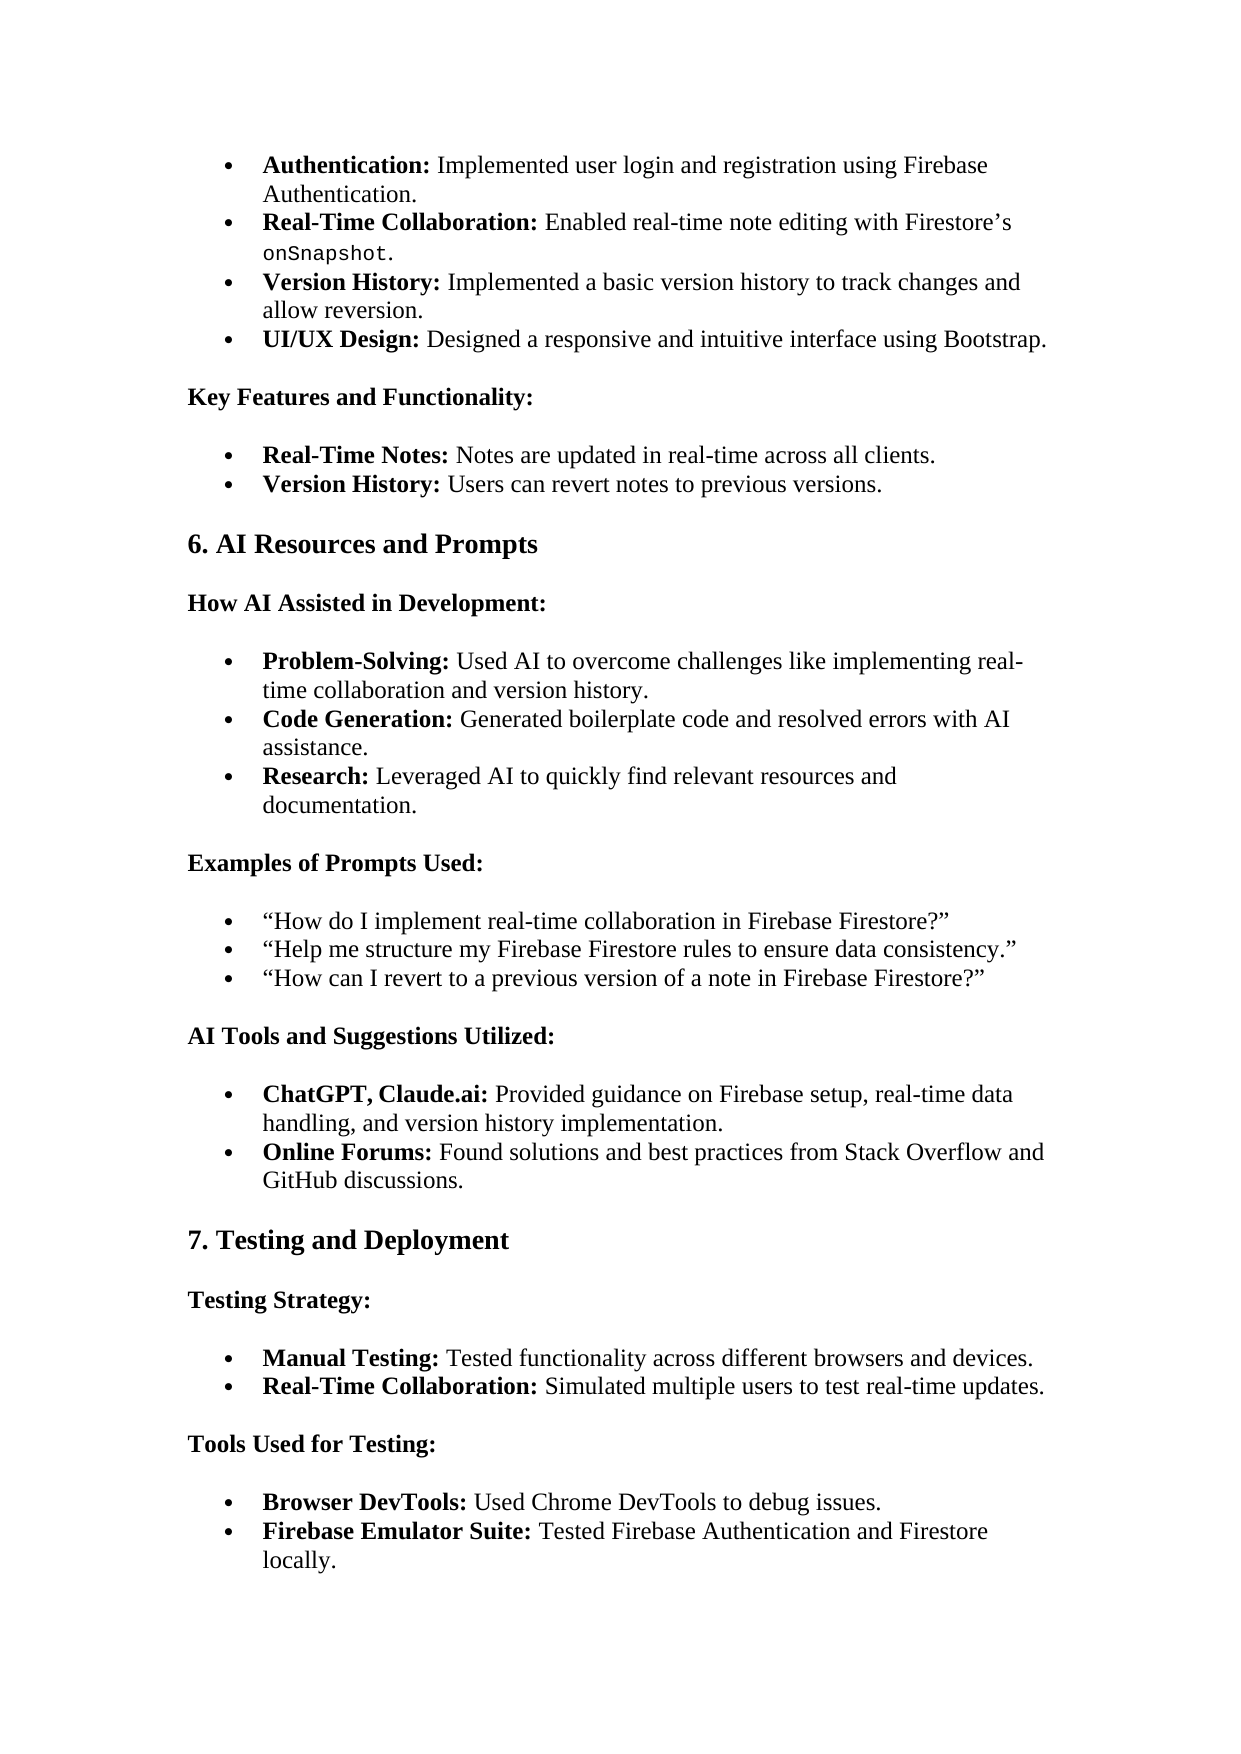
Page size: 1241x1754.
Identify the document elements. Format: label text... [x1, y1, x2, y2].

list UI/UX Design: Designed a responsive and intuitive interface using Bootstrap. [225, 324, 1053, 353]
list Online Forums: Found solutions and best practices from Stack Overflow and GitHub discussions. [225, 1137, 1053, 1194]
list Version History: Users can revert notes to previous versions. [225, 469, 1053, 497]
list Code Generation: Generated boilerplate code and resolved errors with AI assistance. [225, 704, 1053, 761]
text Key Features and Functionality: [187, 382, 1053, 411]
list Real-Time Collaboration: Enabled real-time note editing with Firestore’s onSnapshot. [225, 207, 1053, 267]
list Authentication: Implemented user login and registration using Firebase Authentication. [225, 150, 1053, 207]
list “How do I implement real-time collaboration in Firebase Firestore?” [225, 906, 1053, 934]
text 7. Testing and Deployment [187, 1223, 1053, 1256]
list Manual Testing: Tested functionality across different browsers and devices. [225, 1343, 1053, 1371]
list “Help me structure my Firebase Firestore rules to ensure data consistency.” [225, 934, 1053, 963]
text Tools Used for Testing: [187, 1429, 1053, 1458]
text Examples of Prompts Used: [187, 848, 1053, 877]
list Research: Leveraged AI to quickly find relevant resources and documentation. [225, 761, 1053, 819]
text Testing Strategy: [187, 1285, 1053, 1313]
list Real-Time Notes: Notes are updated in real-time across all clients. [225, 440, 1053, 469]
text 6. AI Resources and Prompts [187, 527, 1053, 559]
list Real-Time Collaboration: Simulated multiple users to test real-time updates. [225, 1371, 1053, 1400]
list Version History: Implemented a basic version history to track changes and allow reversion. [225, 267, 1053, 324]
list Problem-Solving: Used AI to overcome challenges like implementing real-time collaboration and version history. [225, 646, 1053, 704]
list Browser DevTools: Used Chrome DevTools to debug issues. [225, 1487, 1053, 1516]
list ChatGPT, Claude.ai: Provided guidance on Firebase setup, real-time data handling, and version history implementation. [225, 1079, 1053, 1137]
text AI Tools and Suggestions Utilized: [187, 1021, 1053, 1050]
text How AI Assisted in Development: [187, 588, 1053, 617]
list “How can I revert to a previous version of a note in Firebase Firestore?” [225, 963, 1053, 992]
list Firebase Emulator Suite: Tested Firebase Authentication and Firestore locally. [225, 1516, 1053, 1573]
